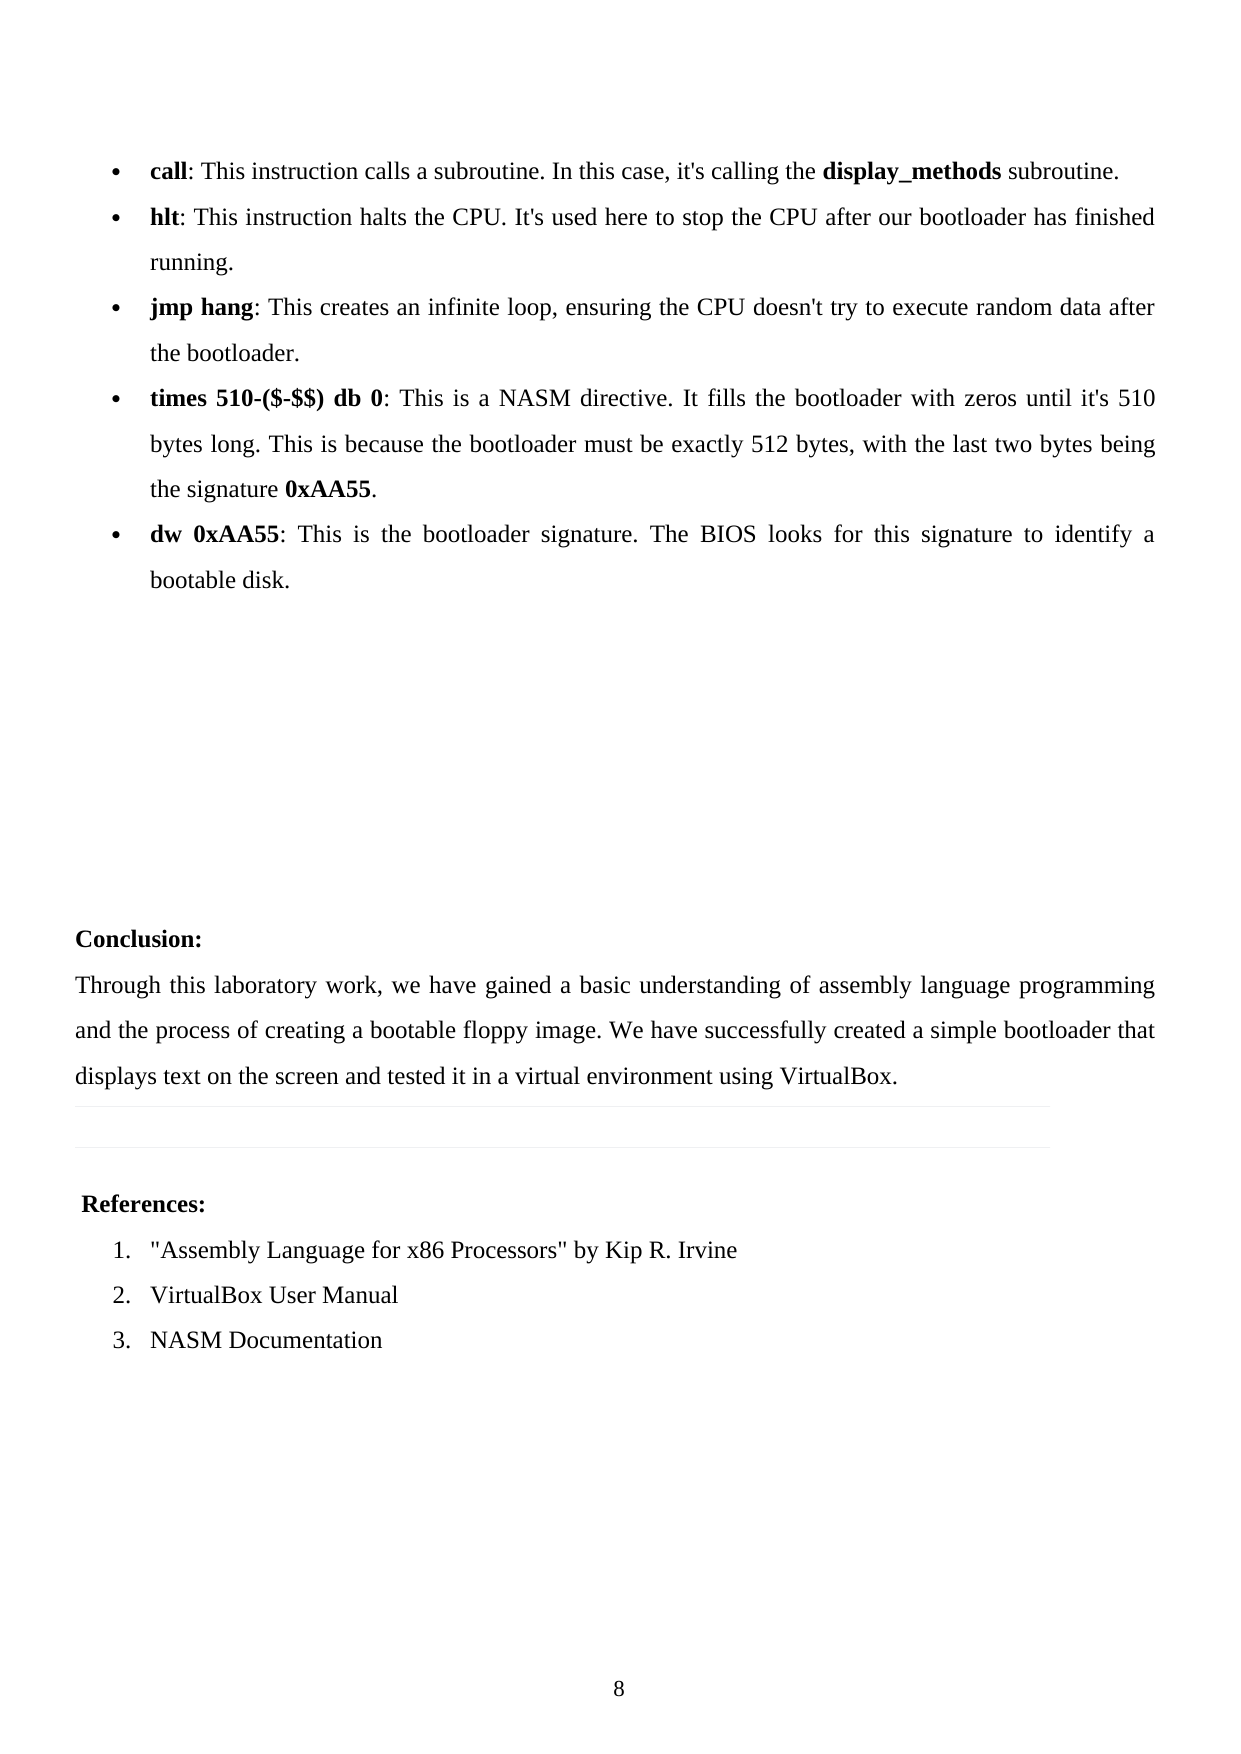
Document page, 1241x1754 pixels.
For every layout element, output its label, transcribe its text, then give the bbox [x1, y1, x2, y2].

list "Assembly Language for x86 Processors" by Kip R. Irvine [112, 1235, 1157, 1263]
list times 510-($-$$) db 0: This is a NASM directive. It fills the bootloader with zeros until it's 510 bytes long. This is because the bootloader must be exactly 512 bytes, with the last two bytes being the signature 0xAA55. [112, 383, 1157, 503]
list call: This instruction calls a subroutine. In this case, it's calling the display_methods subroutine. [112, 156, 1157, 185]
text References: [75, 1189, 1157, 1218]
list dw 0xAA55: This is the bootloader signature. The BIOS looks for this signature to identify a bootable disk. [112, 519, 1157, 594]
list VirtualBox User Manual [112, 1280, 1157, 1309]
text Through this laboratory work, we have gained a basic understanding of assembly language programming and the process of creating a bootable floppy image. We have successfully created a simple bootloader that displays text on the screen and tested it in a virtual environment using VirtualBox. [75, 970, 1157, 1089]
list jmp hang: This creates an infinite loop, ensuring the CPU doesn't try to execute random data after the bootloader. [112, 292, 1157, 367]
list NASM Documentation [112, 1326, 1157, 1354]
list hlt: This instruction halts the CPU. It's used here to stop the CPU after our bootloader has finished running. [112, 202, 1157, 276]
text Conclusion: [75, 924, 1157, 953]
